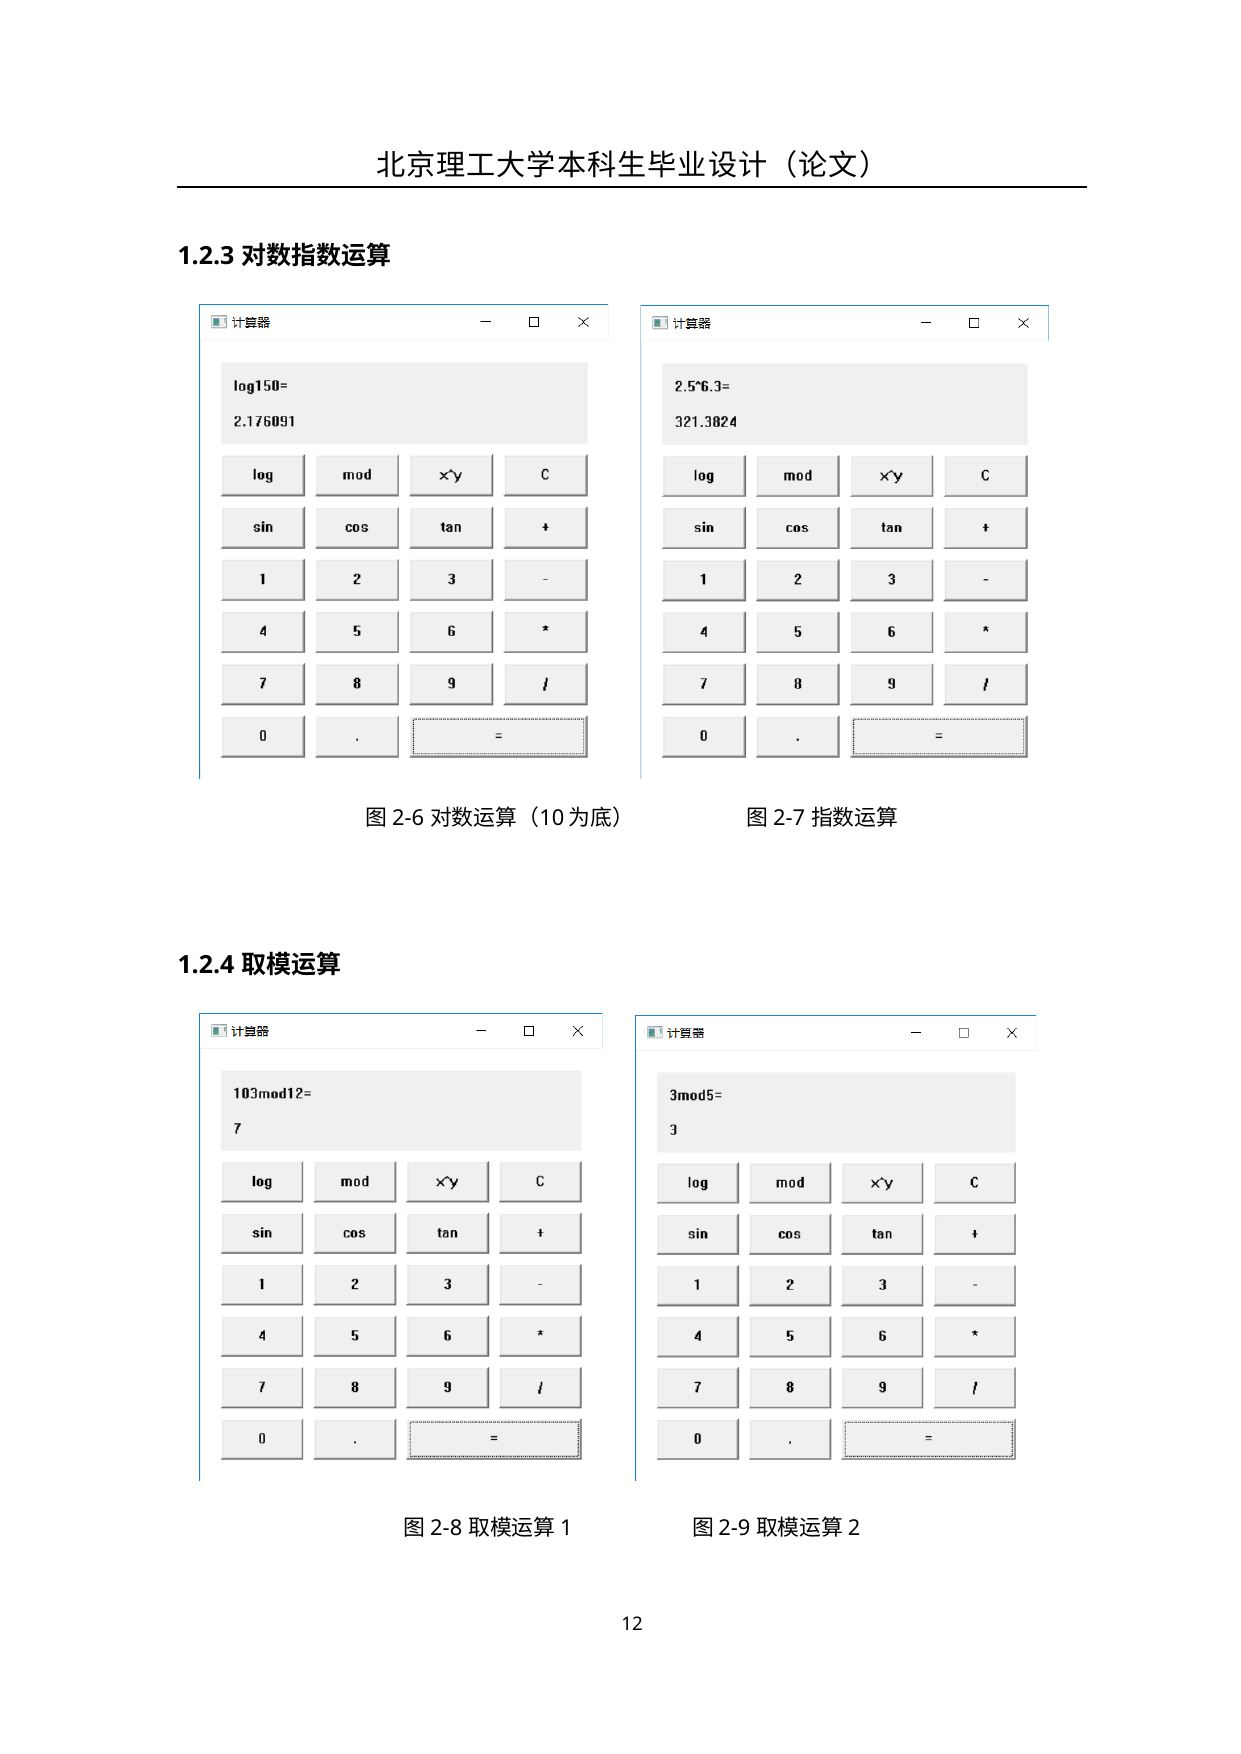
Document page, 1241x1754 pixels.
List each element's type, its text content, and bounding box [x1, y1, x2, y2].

picture [635, 1015, 1037, 1481]
picture [199, 304, 609, 779]
text 1.2.3 对数指数运算 [177, 221, 1087, 286]
picture [199, 1013, 603, 1481]
text 1.2.4 取模运算 [177, 930, 1087, 995]
text 图2-6 对数运算（10为底） 图2-7 指数运算 [177, 800, 1087, 833]
text 图2-8 取模运算1 图2-9 取模运算2 [177, 1509, 1087, 1542]
picture [640, 305, 1049, 779]
